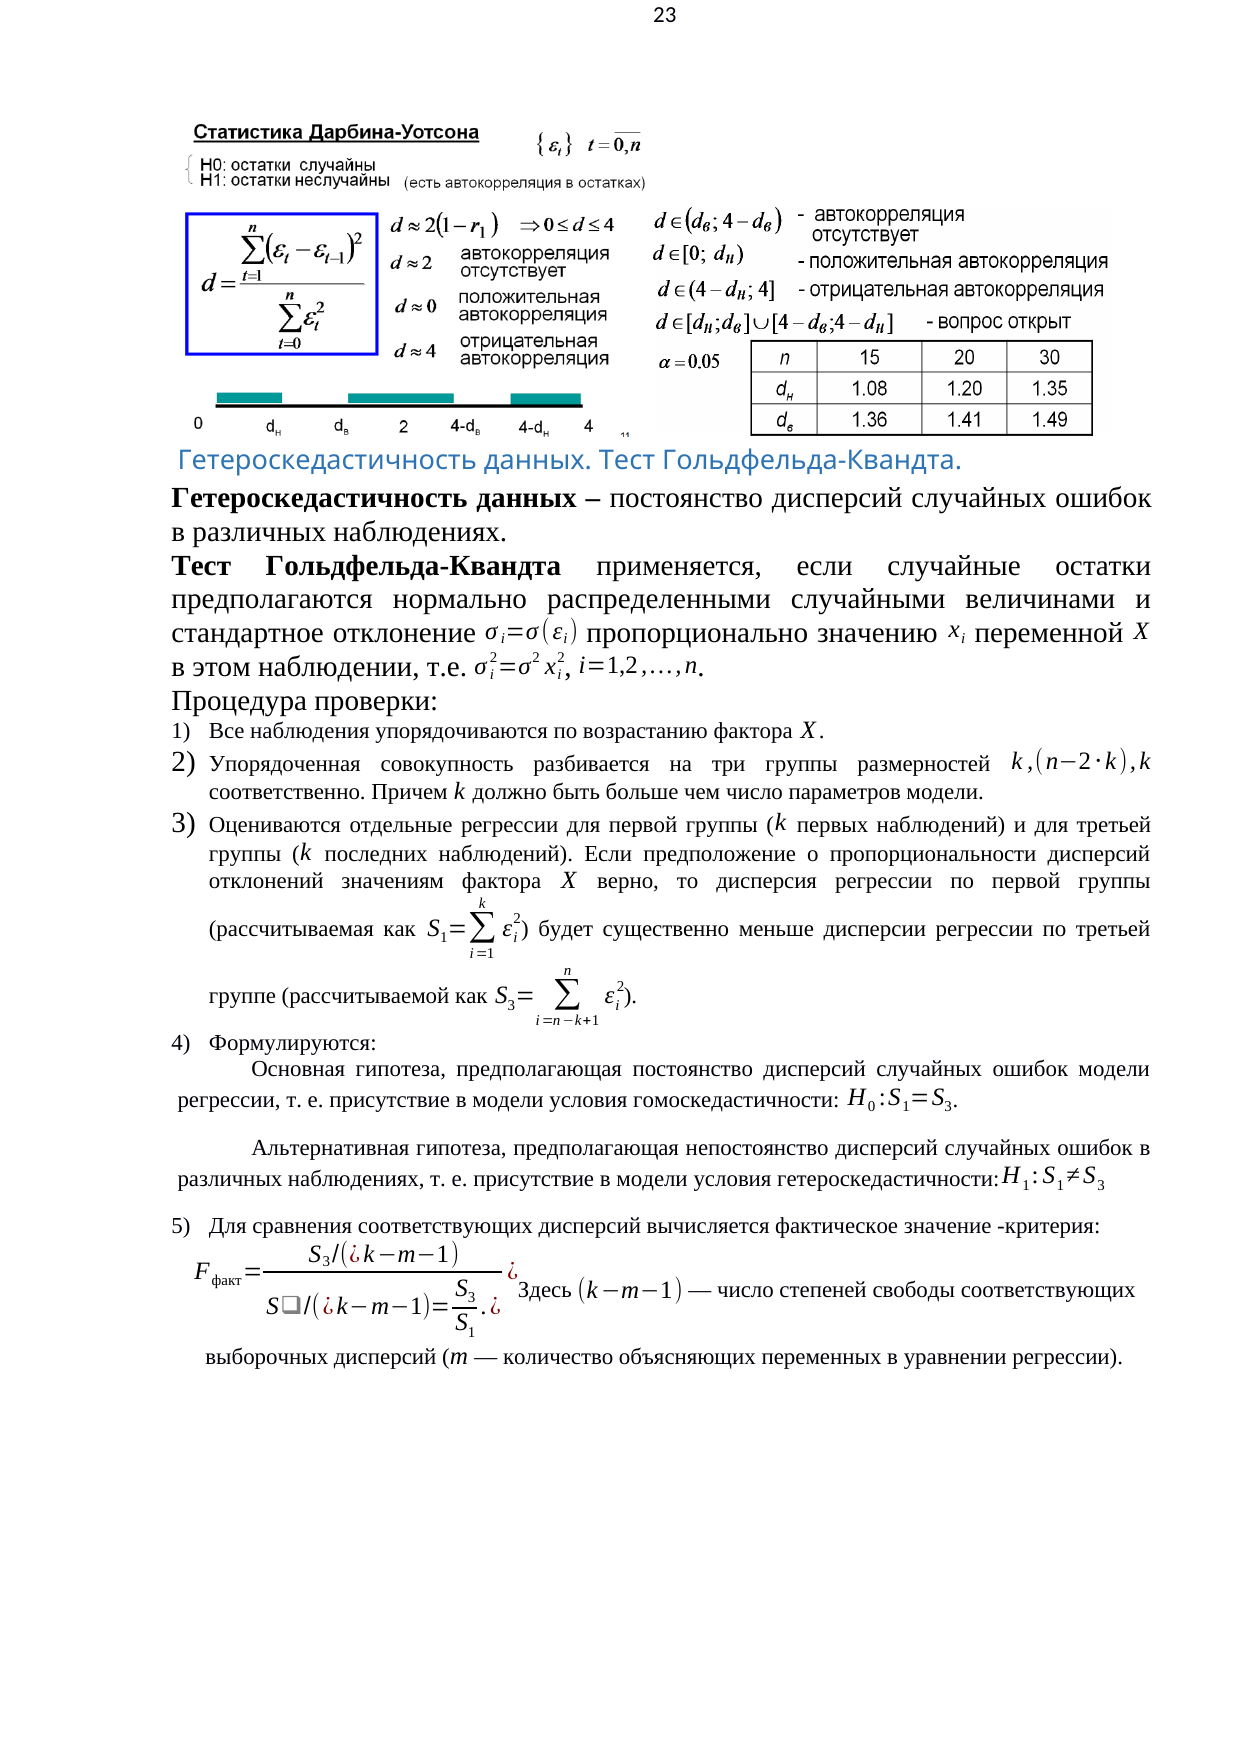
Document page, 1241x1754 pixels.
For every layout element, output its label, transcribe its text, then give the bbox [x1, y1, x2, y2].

subtitle Гетероскедастичность данных. Тест Гольдфельда-Квандта. [177, 441, 1152, 478]
list Для сравнения соответствующих дисперсий вычисляется фактическое значение -критерия: [171, 1212, 1152, 1238]
text Основная гипотеза, предполагающая постоянство дисперсий случайных ошибок модели регрессии, т. е. присутствие в модели условия гомоскедастичности: . [177, 1055, 1152, 1115]
list Формулируются: [171, 1029, 1152, 1055]
text Процедура проверки: [171, 683, 1152, 717]
list Все наблюдения упорядочиваются по возрастанию фактора . [171, 717, 1152, 744]
text Альтернативная гипотеза, предполагающая непостоянство дисперсий случайных ошибок в различных наблюдениях, т. е. присутствие в модели условия гетероскедастичности: [177, 1134, 1152, 1193]
text Тест Гольдфельда-Квандта применяется, если случайные остатки предполагаются нормально распределенными случайными величинами и стандартное отклонение пропорционально значению переменной в этом наблюдении, т.е. , . [171, 548, 1152, 683]
list Оцениваются отдельные регрессии для первой группы ( первых наблюдений) и для третьей группы ( последних наблюдений). Если предположение о пропорциональности дисперсий отклонений значениям фактора верно, то дисперсия регрессии по первой группы (рассчитываемая как ) будет существенно меньше дисперсии регрессии по третьей группе (рассчитываемой как ). [171, 805, 1152, 1029]
text Здесь — число степеней свободы соответствующих выборочных дисперсий ( — количество объясняющих переменных в уравнении регрессии). [177, 1238, 1152, 1370]
picture [171, 118, 1117, 437]
text Гетероскедастичность данных – постоянство дисперсий случайных ошибок в различных наблюдениях. [171, 481, 1152, 548]
list Упорядоченная совокупность разбивается на три группы размерностей соответственно. Причем должно быть больше чем число параметров модели. [171, 744, 1152, 805]
